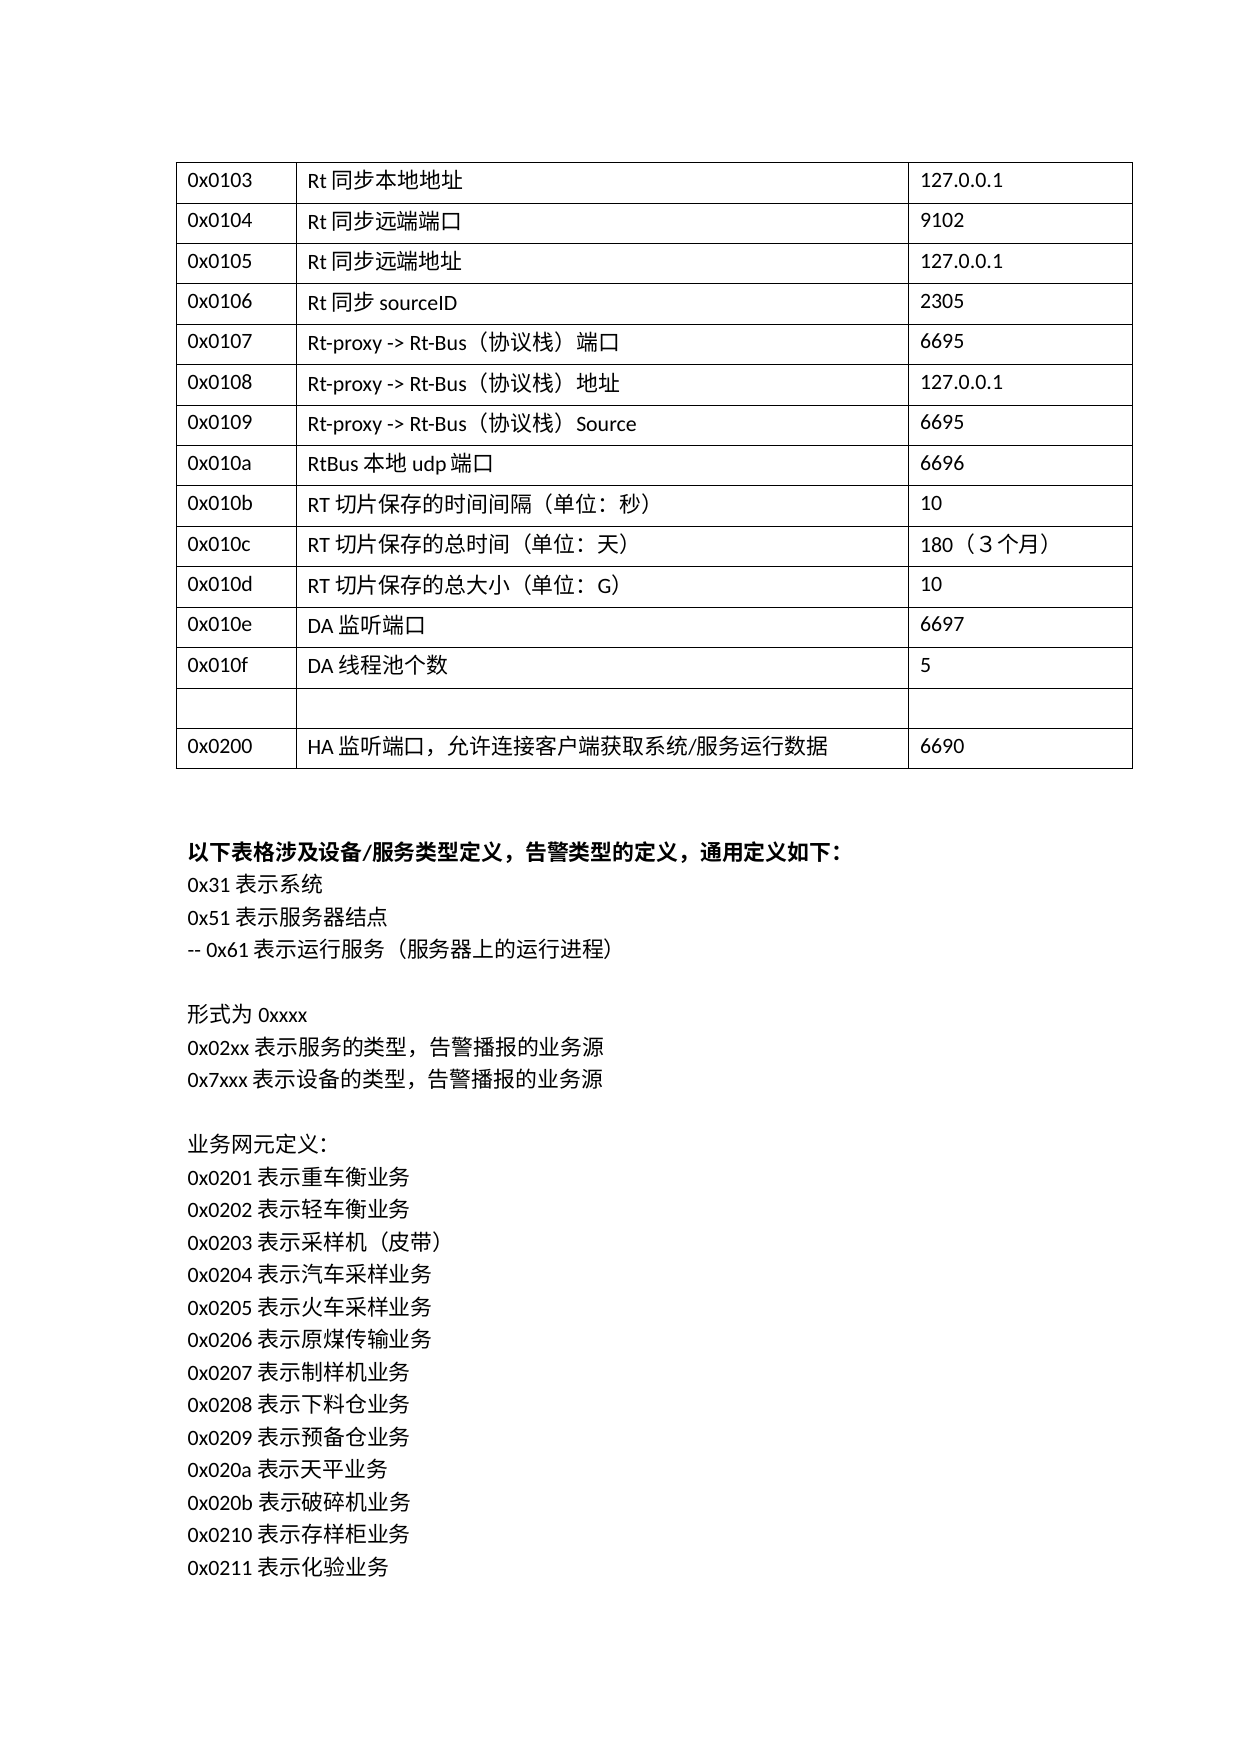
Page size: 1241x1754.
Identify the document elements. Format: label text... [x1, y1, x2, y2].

table_cell [177, 689, 296, 728]
table_cell Rt 同步本地地址 [297, 163, 908, 202]
table_cell RT 切片保存的总时间（单位：天） [297, 527, 908, 566]
table_cell 0x0105 [177, 244, 296, 283]
table_cell 127.0.0.1 [909, 163, 1132, 202]
table_cell 0x0104 [177, 204, 296, 243]
table_cell 10 [909, 567, 1132, 607]
text 0x020b 表示破碎机业务 [187, 1484, 1053, 1517]
table_cell 0x010b [177, 486, 296, 526]
table_cell 0x010f [177, 648, 296, 687]
text 0x0207 表示制样机业务 [187, 1354, 1053, 1387]
table_cell 0x0200 [177, 729, 296, 768]
table_cell Rt-proxy -> Rt-Bus（协议栈）Source [297, 406, 908, 445]
table_cell DA 线程池个数 [297, 648, 908, 687]
table_cell [909, 689, 1132, 728]
text 0x0203 表示采样机（皮带） [187, 1224, 1053, 1257]
text 0x31 表示系统 0x51 表示服务器结点 -- 0x61 表示运行服务（服务器上的运行进程） [187, 867, 1053, 997]
table_cell RtBus 本地udp端口 [297, 446, 908, 485]
text 0x0201 表示重车衡业务 [187, 1159, 1053, 1192]
table_cell RT 切片保存的时间间隔（单位：秒） [297, 486, 908, 526]
text 0x020a 表示天平业务 [187, 1452, 1053, 1484]
table_cell 6695 [909, 406, 1132, 445]
table_cell 5 [909, 648, 1132, 687]
text 0x0211 表示化验业务 [187, 1549, 1053, 1582]
table_cell 0x0103 [177, 163, 296, 202]
table_cell 6697 [909, 608, 1132, 647]
table_cell 0x010d [177, 567, 296, 607]
table_cell 0x010e [177, 608, 296, 647]
table_cell 10 [909, 486, 1132, 526]
table_cell 6690 [909, 729, 1132, 768]
table_cell Rt同步远端端口 [297, 204, 908, 243]
table_cell [297, 689, 908, 728]
table_cell 2305 [909, 284, 1132, 324]
text 0x0206 表示原煤传输业务 [187, 1322, 1053, 1354]
table_cell 180（３个月） [909, 527, 1132, 566]
table_cell HA监听端口，允许连接客户端获取系统/服务运行数据 [297, 729, 908, 768]
text 业务网元定义： [187, 1127, 1053, 1159]
table_cell 127.0.0.1 [909, 365, 1132, 404]
text 0x0210 表示存样柜业务 [187, 1517, 1053, 1549]
table_cell 0x0109 [177, 406, 296, 445]
text 0x0205 表示火车采样业务 [187, 1289, 1053, 1322]
table_cell 9102 [909, 204, 1132, 243]
table_cell RT 切片保存的总大小（单位：G） [297, 567, 908, 607]
table_cell 6695 [909, 325, 1132, 364]
table_cell DA 监听端口 [297, 608, 908, 647]
text 0x0209 表示预备仓业务 [187, 1419, 1053, 1452]
table_cell 6696 [909, 446, 1132, 485]
table_cell 0x0107 [177, 325, 296, 364]
text 以下表格涉及设备/服务类型定义，告警类型的定义，通用定义如下： [187, 834, 1053, 867]
table_cell Rt-proxy -> Rt-Bus（协议栈）地址 [297, 365, 908, 404]
text 0x0202 表示轻车衡业务 [187, 1192, 1053, 1224]
table_cell 0x010a [177, 446, 296, 485]
table_cell Rt-proxy -> Rt-Bus（协议栈）端口 [297, 325, 908, 364]
table_cell 0x0108 [177, 365, 296, 404]
table_cell Rt同步远端地址 [297, 244, 908, 283]
table_cell 127.0.0.1 [909, 244, 1132, 283]
text 0x0204 表示汽车采样业务 [187, 1257, 1053, 1289]
text 形式为 0xxxx 0x02xx 表示服务的类型，告警播报的业务源 0x7xxx 表示设备的类型，告警播报的业务源 [187, 997, 1053, 1094]
text 0x0208 表示下料仓业务 [187, 1387, 1053, 1419]
table_cell 0x0106 [177, 284, 296, 324]
table_cell 0x010c [177, 527, 296, 566]
table_cell Rt同步sourceID [297, 284, 908, 324]
